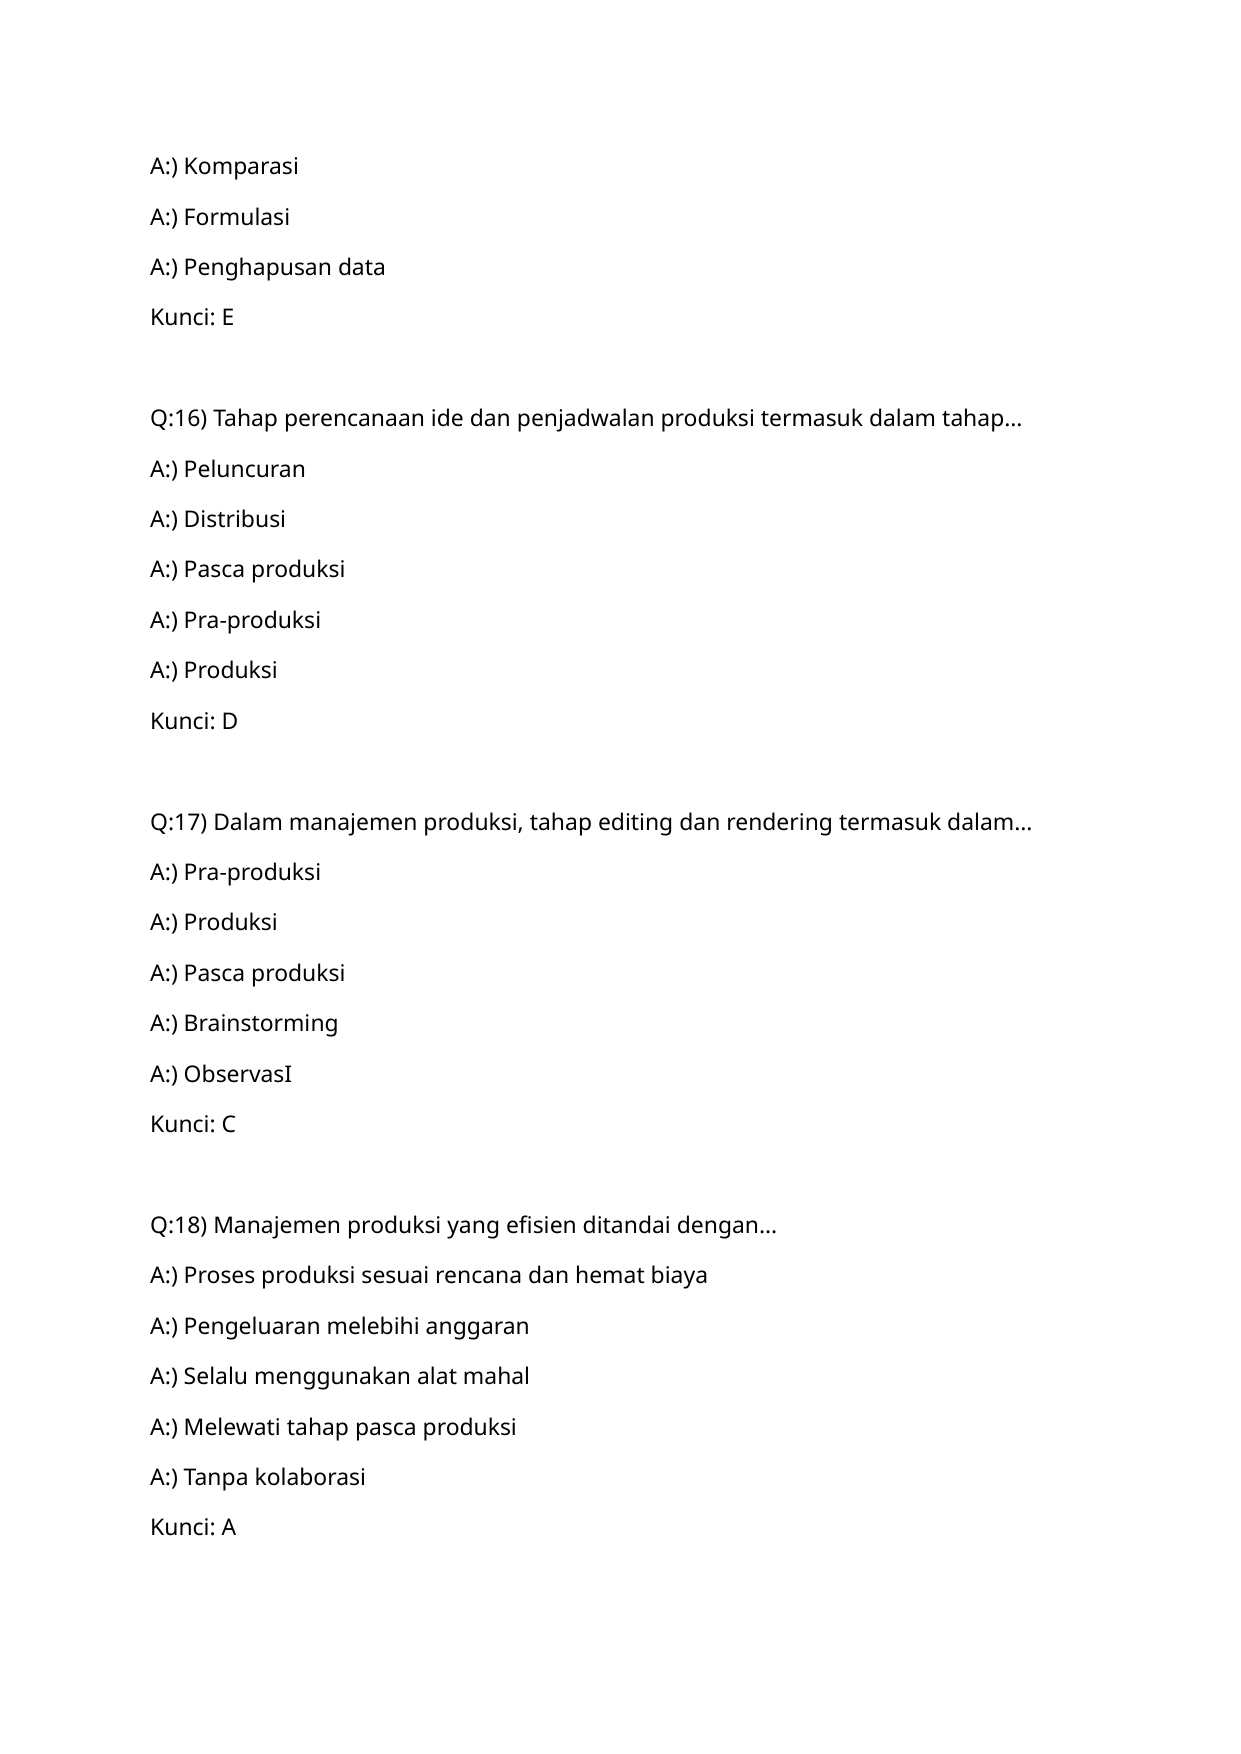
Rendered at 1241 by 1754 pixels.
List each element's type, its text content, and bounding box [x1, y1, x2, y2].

text A:) Formulasi [150, 200, 1090, 232]
text Kunci: C [150, 1108, 1090, 1139]
text A:) Penghapusan data [150, 251, 1090, 282]
text A:) Melewati tahap pasca produksi [150, 1410, 1090, 1442]
text A:) Distribusi [150, 503, 1090, 534]
text A:) Produksi [150, 654, 1090, 685]
text A:) Tanpa kolaborasi [150, 1461, 1090, 1492]
text Kunci: A [150, 1511, 1090, 1542]
text A:) Pasca produksi [150, 957, 1090, 988]
text A:) Pra-produksi [150, 856, 1090, 887]
text A:) Proses produksi sesuai rencana dan hemat biaya [150, 1259, 1090, 1290]
text A:) Selalu menggunakan alat mahal [150, 1360, 1090, 1391]
text A:) Pengeluaran melebihi anggaran [150, 1309, 1090, 1341]
text A:) Pra-produksi [150, 604, 1090, 635]
text Q:18) Manajemen produksi yang efisien ditandai dengan… [150, 1209, 1090, 1240]
text A:) Pasca produksi [150, 553, 1090, 584]
text A:) Produksi [150, 906, 1090, 937]
text Kunci: D [150, 704, 1090, 736]
text A:) Komparasi [150, 150, 1090, 181]
text A:) Peluncuran [150, 452, 1090, 484]
text Q:16) Tahap perencanaan ide dan penjadwalan produksi termasuk dalam tahap… [150, 402, 1090, 433]
text A:) ObservasI [150, 1057, 1090, 1089]
text Q:17) Dalam manajemen produksi, tahap editing dan rendering termasuk dalam… [150, 805, 1090, 837]
text A:) Brainstorming [150, 1007, 1090, 1038]
text Kunci: E [150, 301, 1090, 332]
